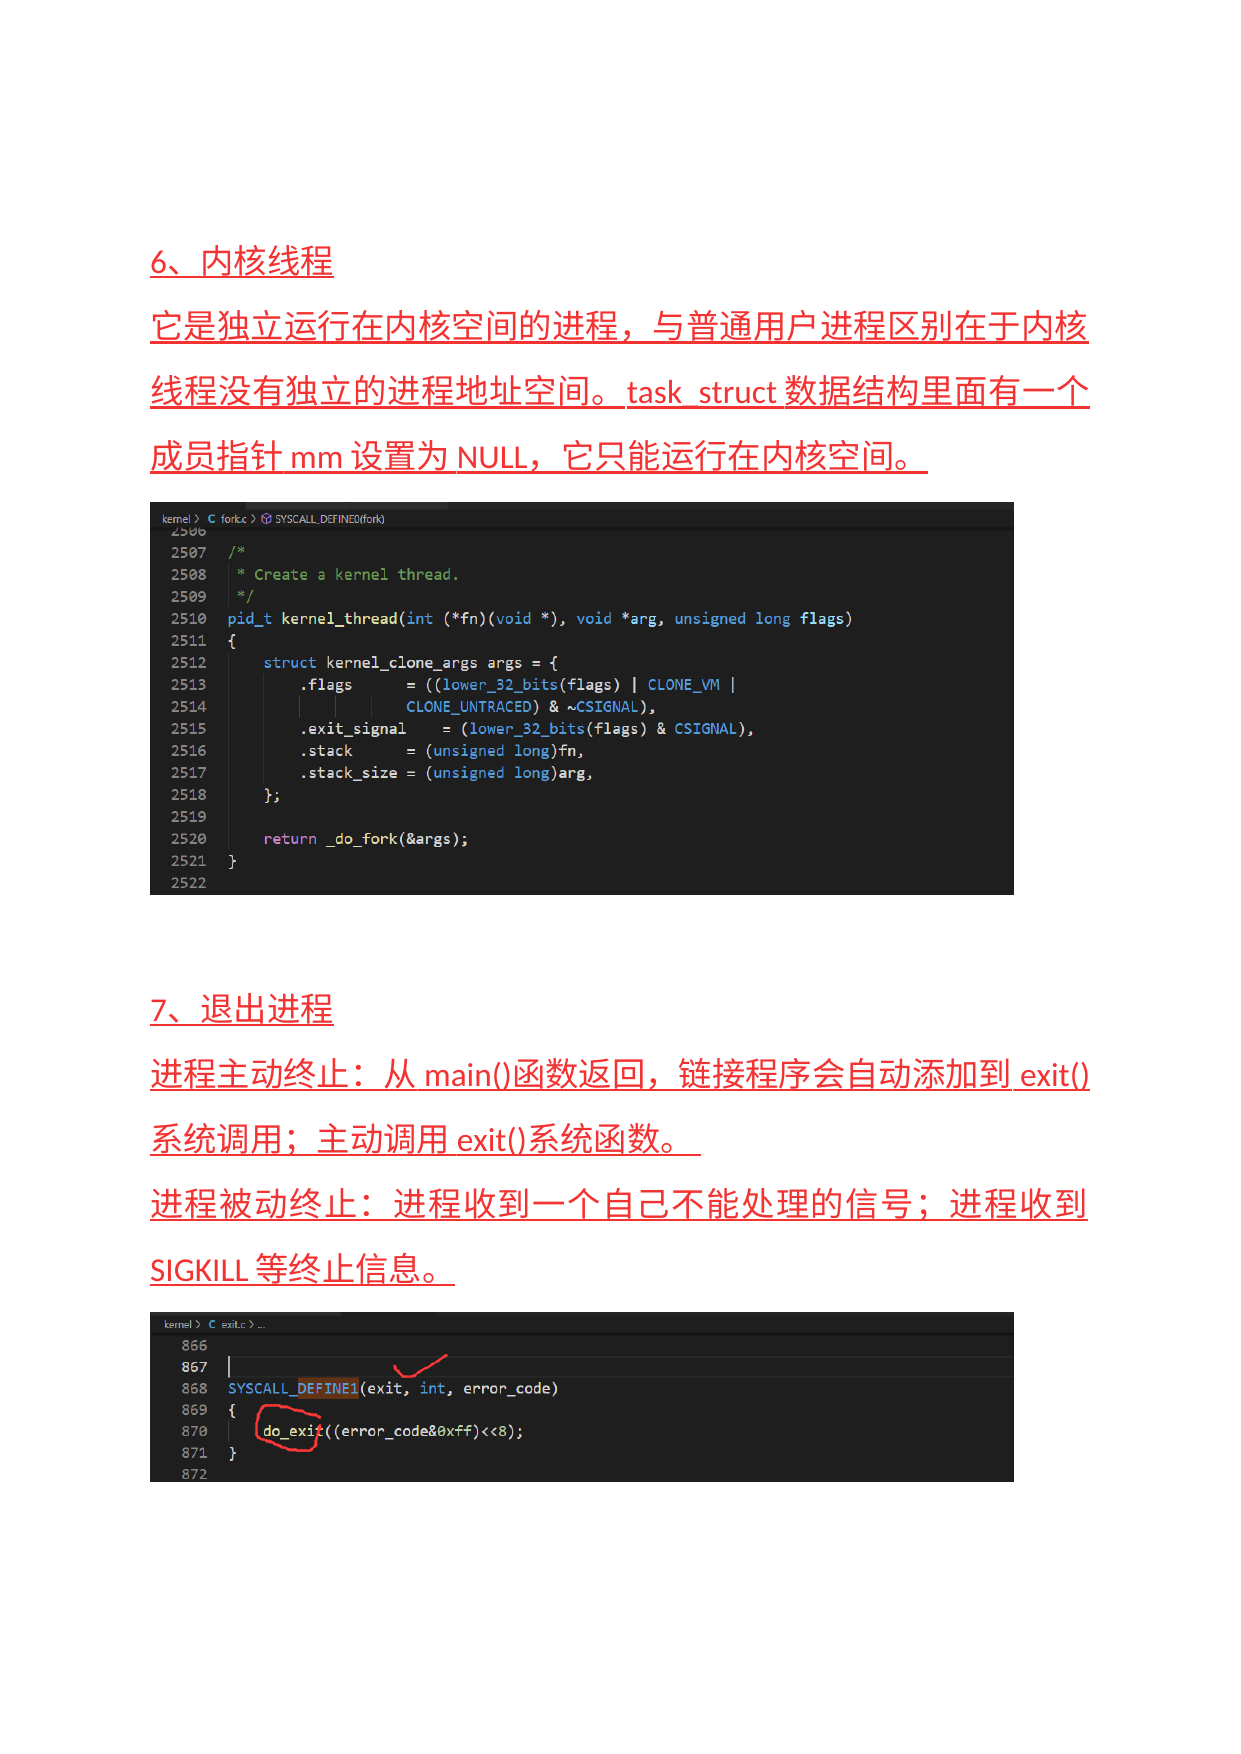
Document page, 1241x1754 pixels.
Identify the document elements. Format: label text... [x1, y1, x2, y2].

text 6、内核线程 [150, 227, 1090, 292]
text 进程主动终止：从main()函数返回，链接程序会自动添加到exit()系统调用；主动调用exit()系统函数。 [150, 1039, 1090, 1169]
text 它是独立运行在内核空间的进程，与普通用户进程区别在于内核线程没有独立的进程地址空间。task_struct数据结构里面有一个成员指针mm设置为NULL，它只能运行在内核空间。 [150, 292, 1090, 487]
picture [150, 502, 1014, 895]
text 7、退出进程 [150, 974, 1090, 1039]
text 进程被动终止：进程收到一个自己不能处理的信号；进程收到 SIGKILL等终止信息。 [150, 1169, 1090, 1299]
picture [150, 1312, 1014, 1482]
